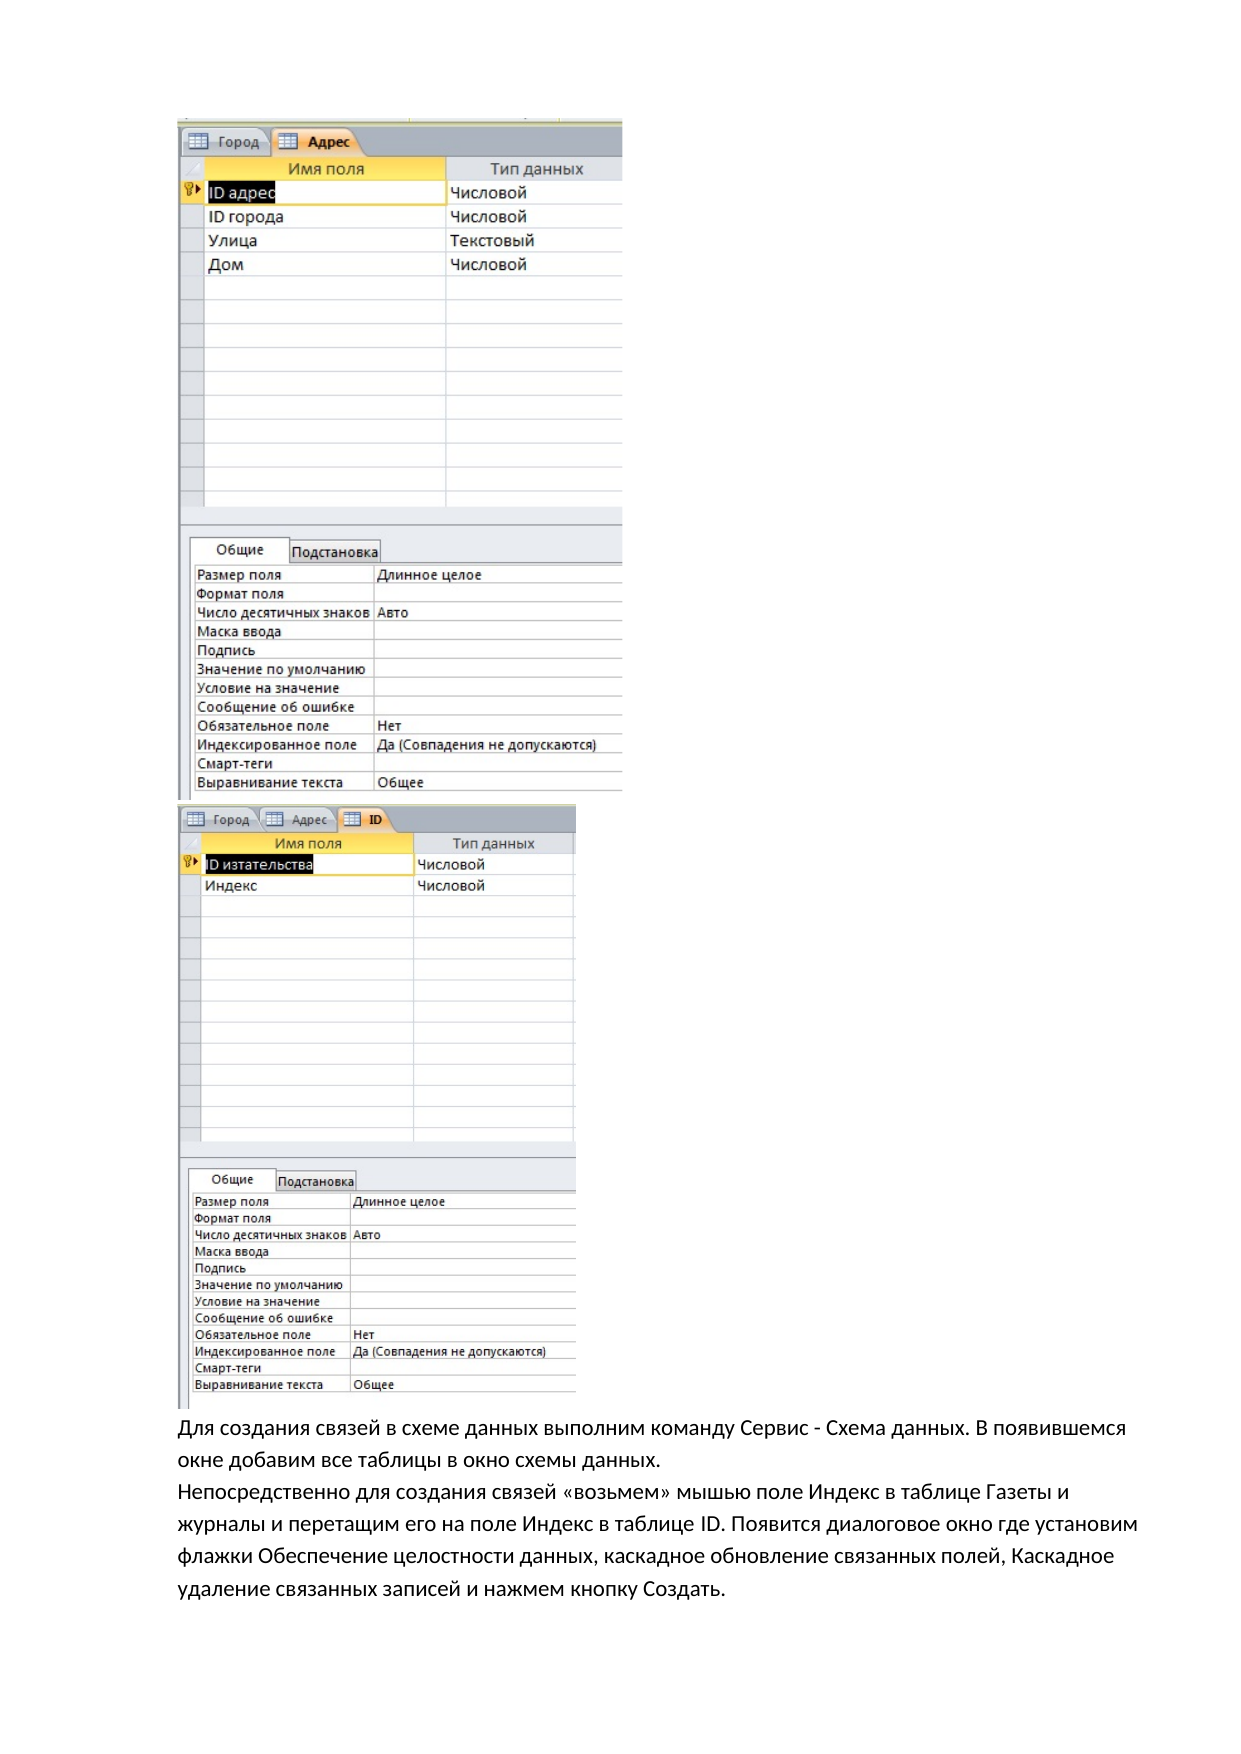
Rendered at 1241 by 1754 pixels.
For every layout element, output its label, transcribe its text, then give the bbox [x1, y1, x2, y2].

text Непосредственно для создания связей «возьмем» мышью поле Индекс в таблице Газеты и журналы и перетащим его на поле Индекс в таблице ID. Появится диалоговое окно где установим флажки Обеспечение целостности данных, каскадное обновление связанных полей, Каскадное удаление связанных записей и нажмем кнопку Создать. [177, 1477, 1152, 1602]
text Для создания связей в схеме данных выполним команду Сервис - Схема данных. В появившемся окне добавим все таблицы в окно схемы данных. [177, 1413, 1152, 1473]
picture [177, 804, 576, 1409]
picture [177, 118, 623, 800]
